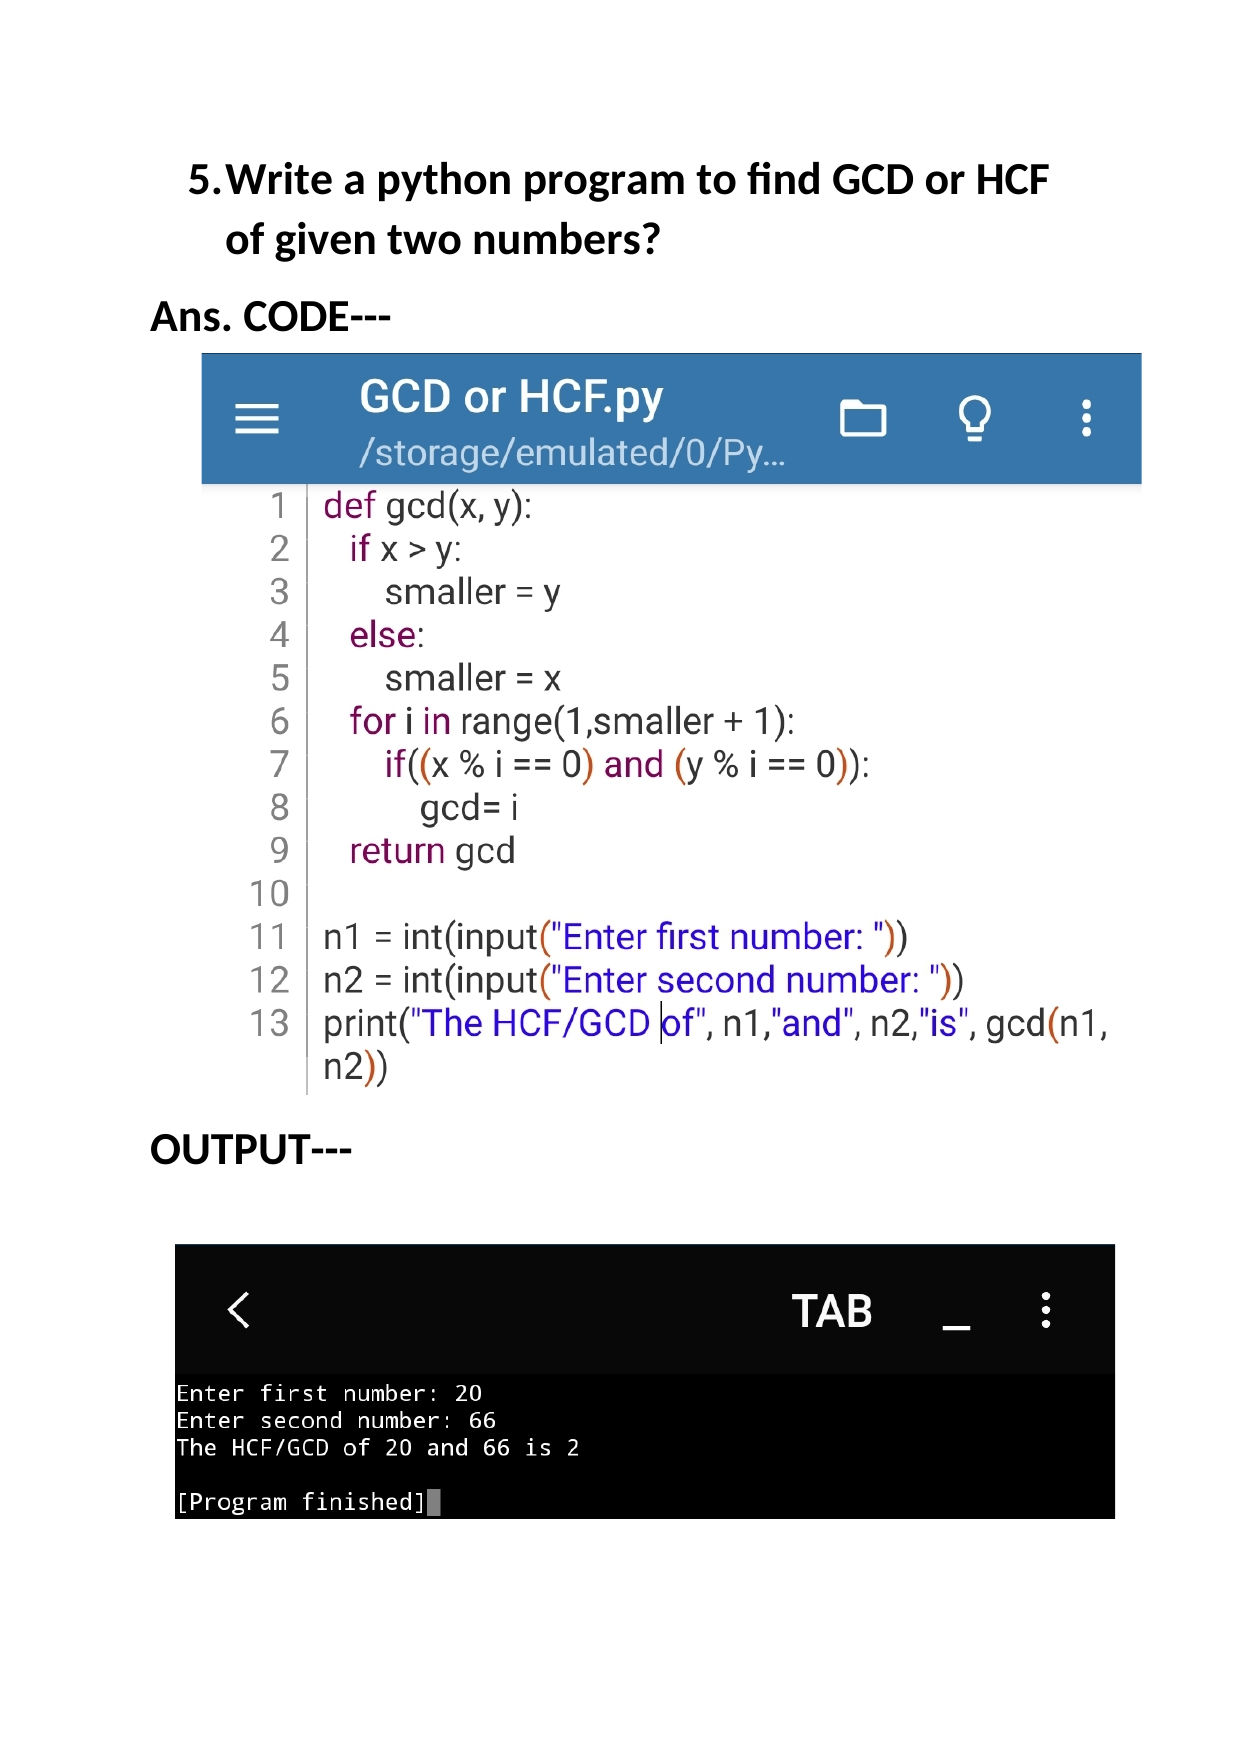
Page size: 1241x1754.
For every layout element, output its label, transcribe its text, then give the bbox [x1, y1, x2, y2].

picture [175, 1244, 1116, 1519]
text Ans. CODE--- [150, 287, 1090, 343]
list Write a python program to find GCD or HCF of given two numbers? [187, 150, 1090, 266]
picture [201, 353, 1142, 1095]
